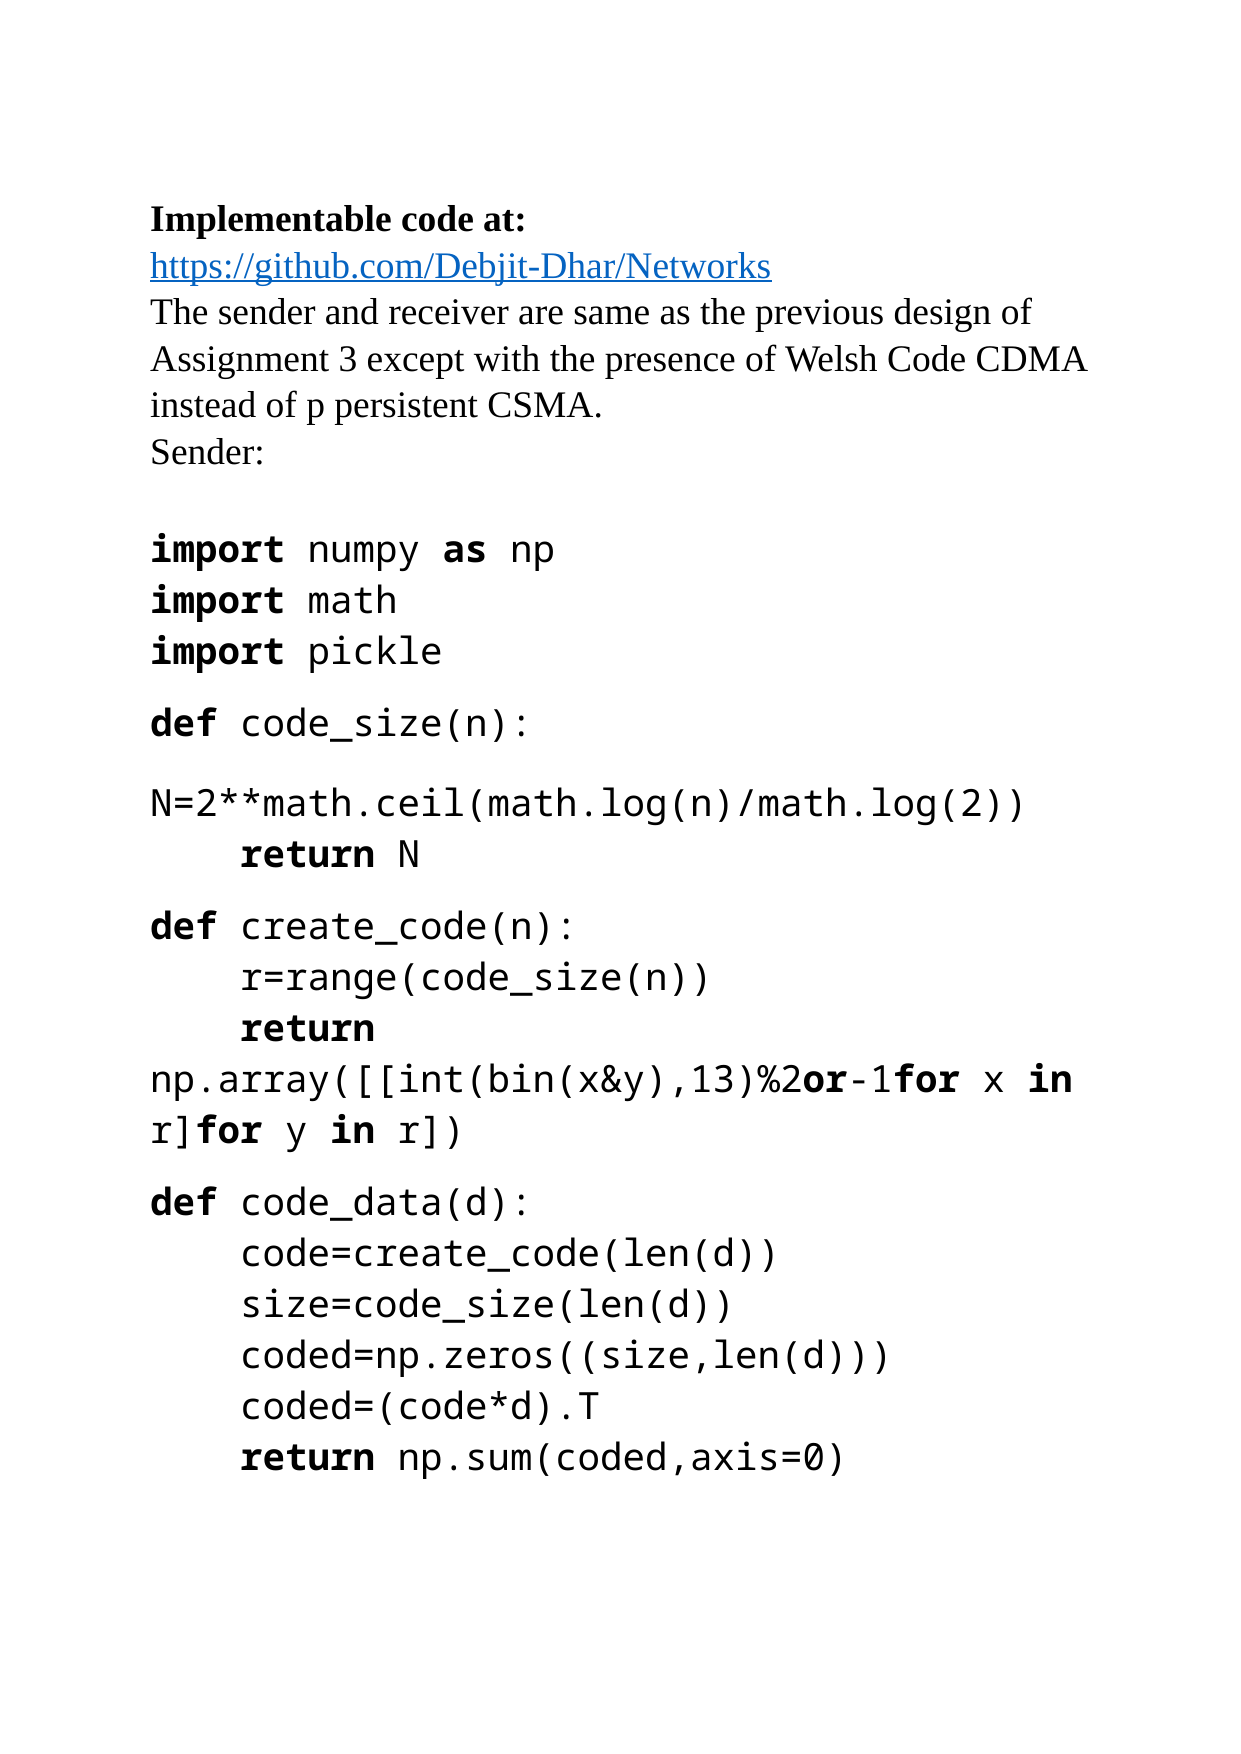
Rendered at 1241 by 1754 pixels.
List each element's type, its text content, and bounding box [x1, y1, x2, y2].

text Implementable code at: https://github.com/Debjit-Dhar/Networks [150, 197, 1090, 286]
text def code_size(n): N=2**math.ceil(math.log(n)/math.log(2)) return N [150, 696, 1090, 878]
text import numpy as np import math import pickle [150, 522, 1090, 676]
text The sender and receiver are same as the previous design of Assignment 3 except with the presence of Welsh Code CDMA instead of p persistent CSMA. [150, 290, 1090, 426]
text def create_code(n): r=range(code_size(n)) return np.array([[int(bin(x&y),13)%2or-1for x in r]for y in r]) [150, 899, 1090, 1154]
text Sender: [150, 429, 1090, 472]
text def code_data(d): code=create_code(len(d)) size=code_size(len(d)) coded=np.zeros((size,len(d))) coded=(code*d).T return np.sum(coded,axis=0) [150, 1175, 1090, 1481]
